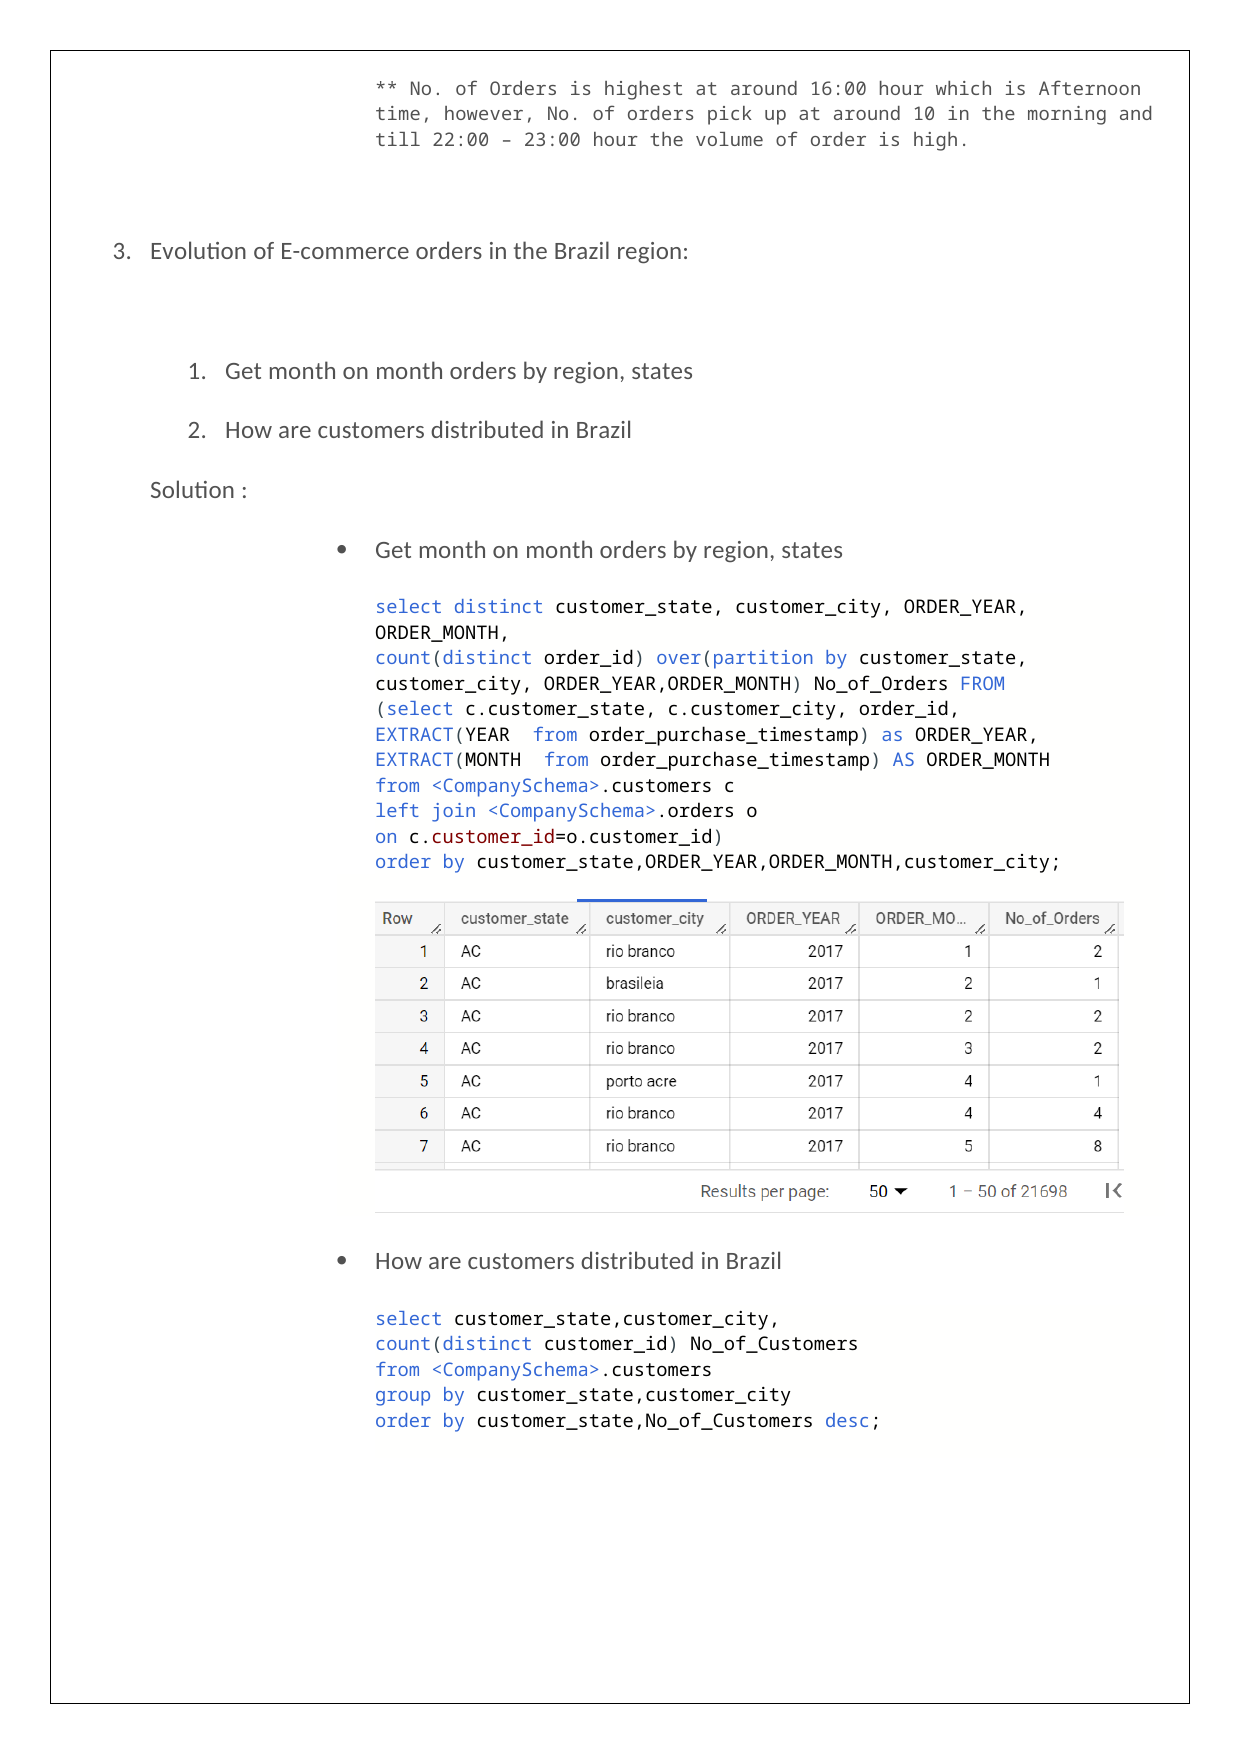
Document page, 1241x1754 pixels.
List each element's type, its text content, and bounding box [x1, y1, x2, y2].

text on c.customer_id=o.customer_id) [375, 823, 1165, 849]
text count(distinct order_id) over(partition by customer_state, customer_city, ORDER_YEAR,ORDER_MONTH) No_of_Orders FROM [375, 644, 1165, 696]
text from <CompanySchema>.customers [375, 1356, 1165, 1381]
text ** No. of Orders is highest at around 16:00 hour which is Afternoon time, however, No. of orders pick up at around 10 in the morning and till 22:00 – 23:00 hour the volume of order is high. [375, 75, 1165, 152]
text select customer_state,customer_city, [375, 1305, 1165, 1330]
list Get month on month orders by region, states [187, 355, 1165, 385]
list Get month on month orders by region, states [337, 534, 1165, 564]
text select distinct customer_state, customer_city, ORDER_YEAR, ORDER_MONTH, [375, 593, 1165, 644]
text count(distinct customer_id) No_of_Customers [375, 1330, 1165, 1356]
text (select c.customer_state, c.customer_city, order_id, EXTRACT(YEAR from order_purchase_timestamp) as ORDER_YEAR, [375, 696, 1165, 747]
text EXTRACT(MONTH from order_purchase_timestamp) AS ORDER_MONTH [375, 747, 1165, 772]
picture [375, 899, 1124, 1216]
text left join <CompanySchema>.orders o [375, 798, 1165, 823]
text group by customer_state,customer_city [375, 1381, 1165, 1407]
list How are customers distributed in Brazil [187, 414, 1165, 445]
list Evolution of E-commerce orders in the Brazil region: [112, 235, 1165, 266]
text from <CompanySchema>.customers c [375, 772, 1165, 798]
text Solution : [150, 474, 1165, 505]
text order by customer_state,ORDER_YEAR,ORDER_MONTH,customer_city; [375, 849, 1165, 874]
text order by customer_state,No_of_Customers desc; [375, 1407, 1165, 1432]
list How are customers distributed in Brazil [337, 1245, 1165, 1276]
